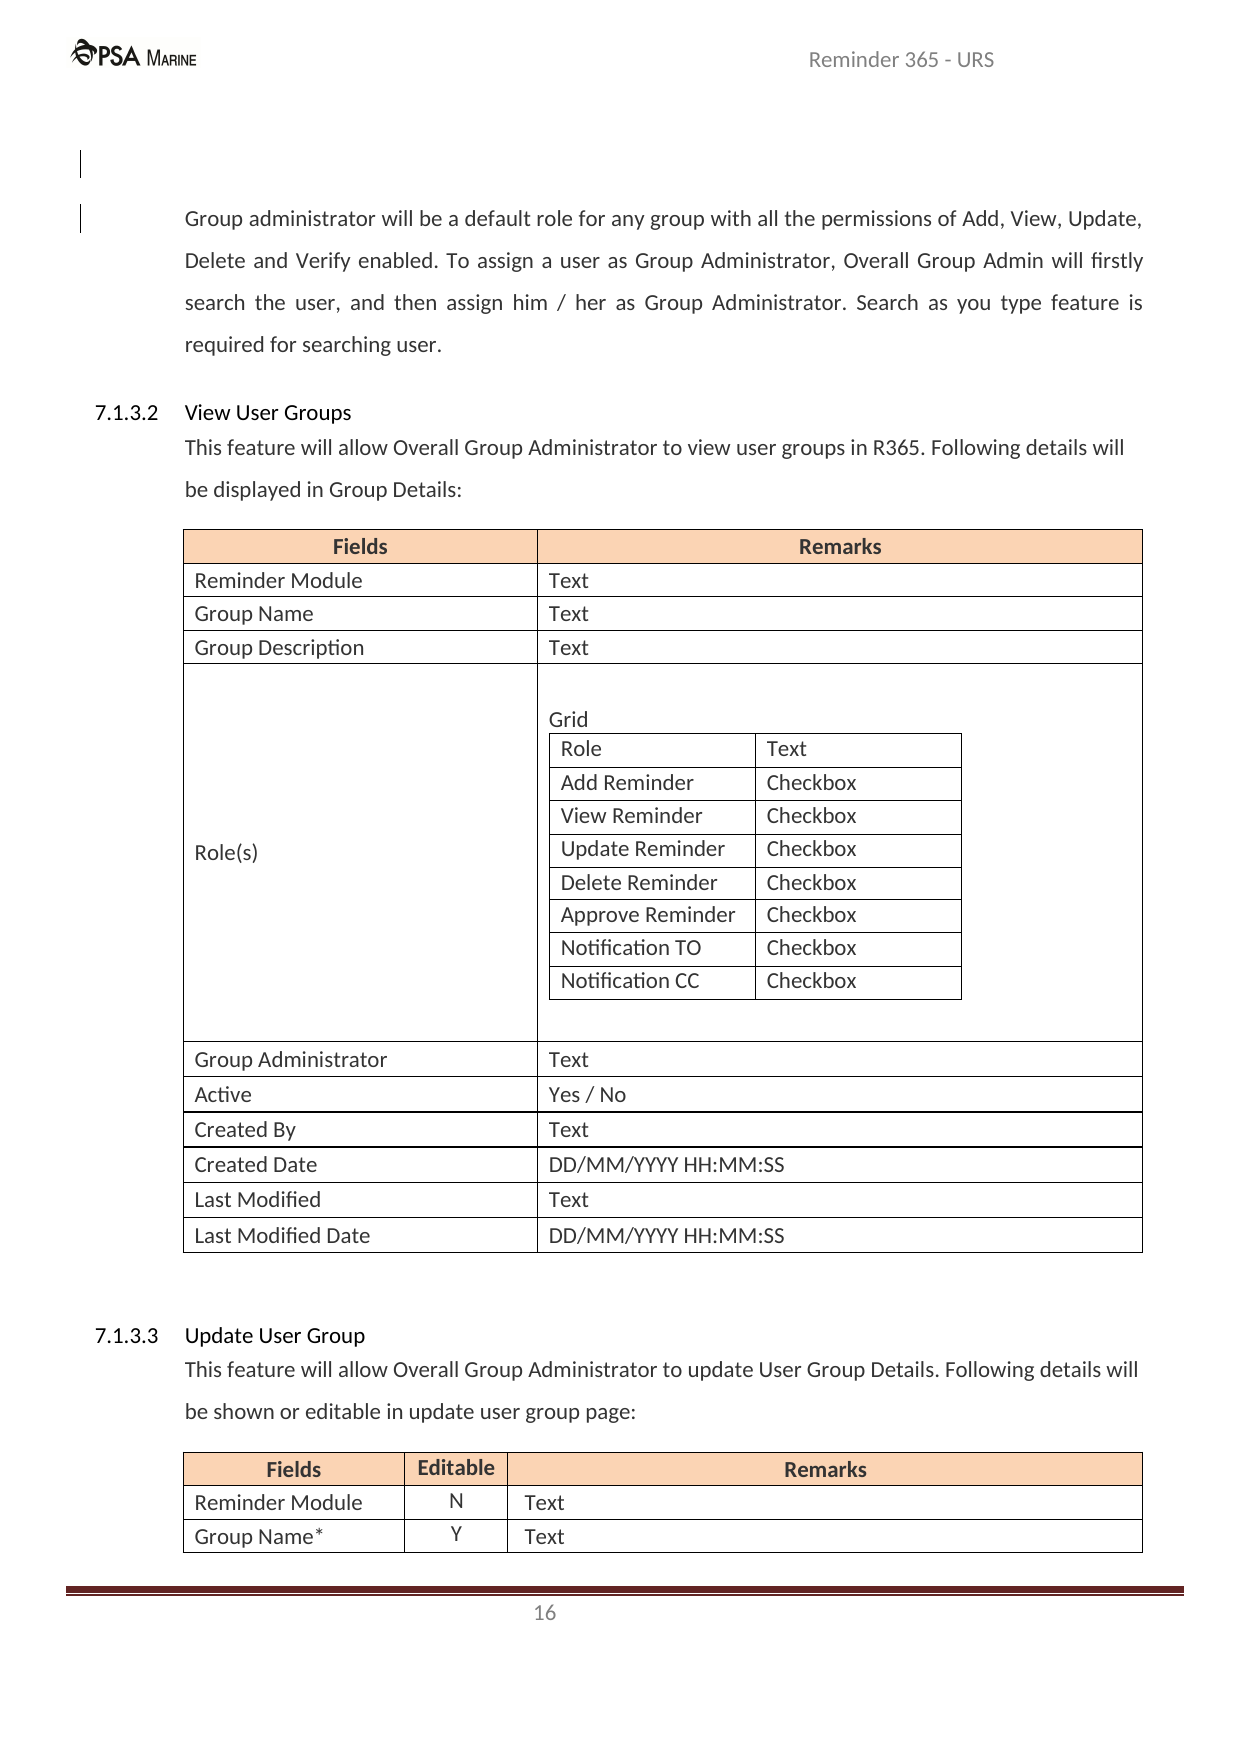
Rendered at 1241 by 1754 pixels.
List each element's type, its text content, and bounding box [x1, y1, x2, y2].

table_cell DD/MM/YYYY HH:MM:SS [538, 1148, 1142, 1182]
table_cell Y [405, 1520, 507, 1552]
table_cell Text [538, 631, 1142, 663]
table_cell Yes / No [538, 1077, 1142, 1111]
table_cell Text [538, 564, 1142, 596]
table_cell Created Date [184, 1148, 537, 1182]
table_cell Role(s) [184, 664, 537, 1041]
table_header Editable [405, 1453, 507, 1485]
subtitle Update User Group [94, 1320, 1146, 1349]
table_cell Text [538, 1042, 1142, 1076]
table_header Remarks [538, 530, 1142, 563]
table_cell Group Name [184, 597, 537, 629]
table_cell Grid [538, 664, 1142, 1041]
text This feature will allow Overall Group Administrator to view user groups in R365. Following details will be displayed in Group Details: [184, 433, 1146, 503]
table_cell Last Modified Date [184, 1218, 537, 1252]
table_cell Group Description [184, 631, 537, 663]
table_cell Text [508, 1520, 1142, 1552]
text This feature will allow Overall Group Administrator to update User Group Details. Following details will be shown or editable in update user group page: [184, 1355, 1146, 1425]
table_cell Group Administrator [184, 1042, 537, 1076]
subtitle View User Groups [94, 397, 1146, 427]
table_cell Created By [184, 1113, 537, 1146]
table_cell Reminder Module [184, 1486, 404, 1518]
table_cell Text [508, 1486, 1142, 1518]
table_cell Last Modified [184, 1183, 537, 1217]
table_cell Text [538, 1183, 1142, 1217]
table_cell Text [538, 1113, 1142, 1146]
table_cell Reminder Module [184, 564, 537, 596]
picture [66, 37, 201, 68]
table_cell Active [184, 1077, 537, 1111]
table_cell Text [538, 597, 1142, 629]
table_cell Group Name* [184, 1520, 404, 1552]
table_cell DD/MM/YYYY HH:MM:SS [538, 1218, 1142, 1252]
text Group administrator will be a default role for any group with all the permissions of Add, View, Update, Delete and Verify enabled. To assign a user as Group Administrator, Overall Group Admin will firstly search the user, and then assign him / her as Group Administrator. Search as you type feature is required for searching user. [184, 204, 1146, 358]
table_header Remarks [508, 1453, 1142, 1485]
table_cell N [405, 1486, 507, 1518]
table_header Fields [184, 1453, 404, 1485]
table_header Fields [184, 530, 537, 563]
